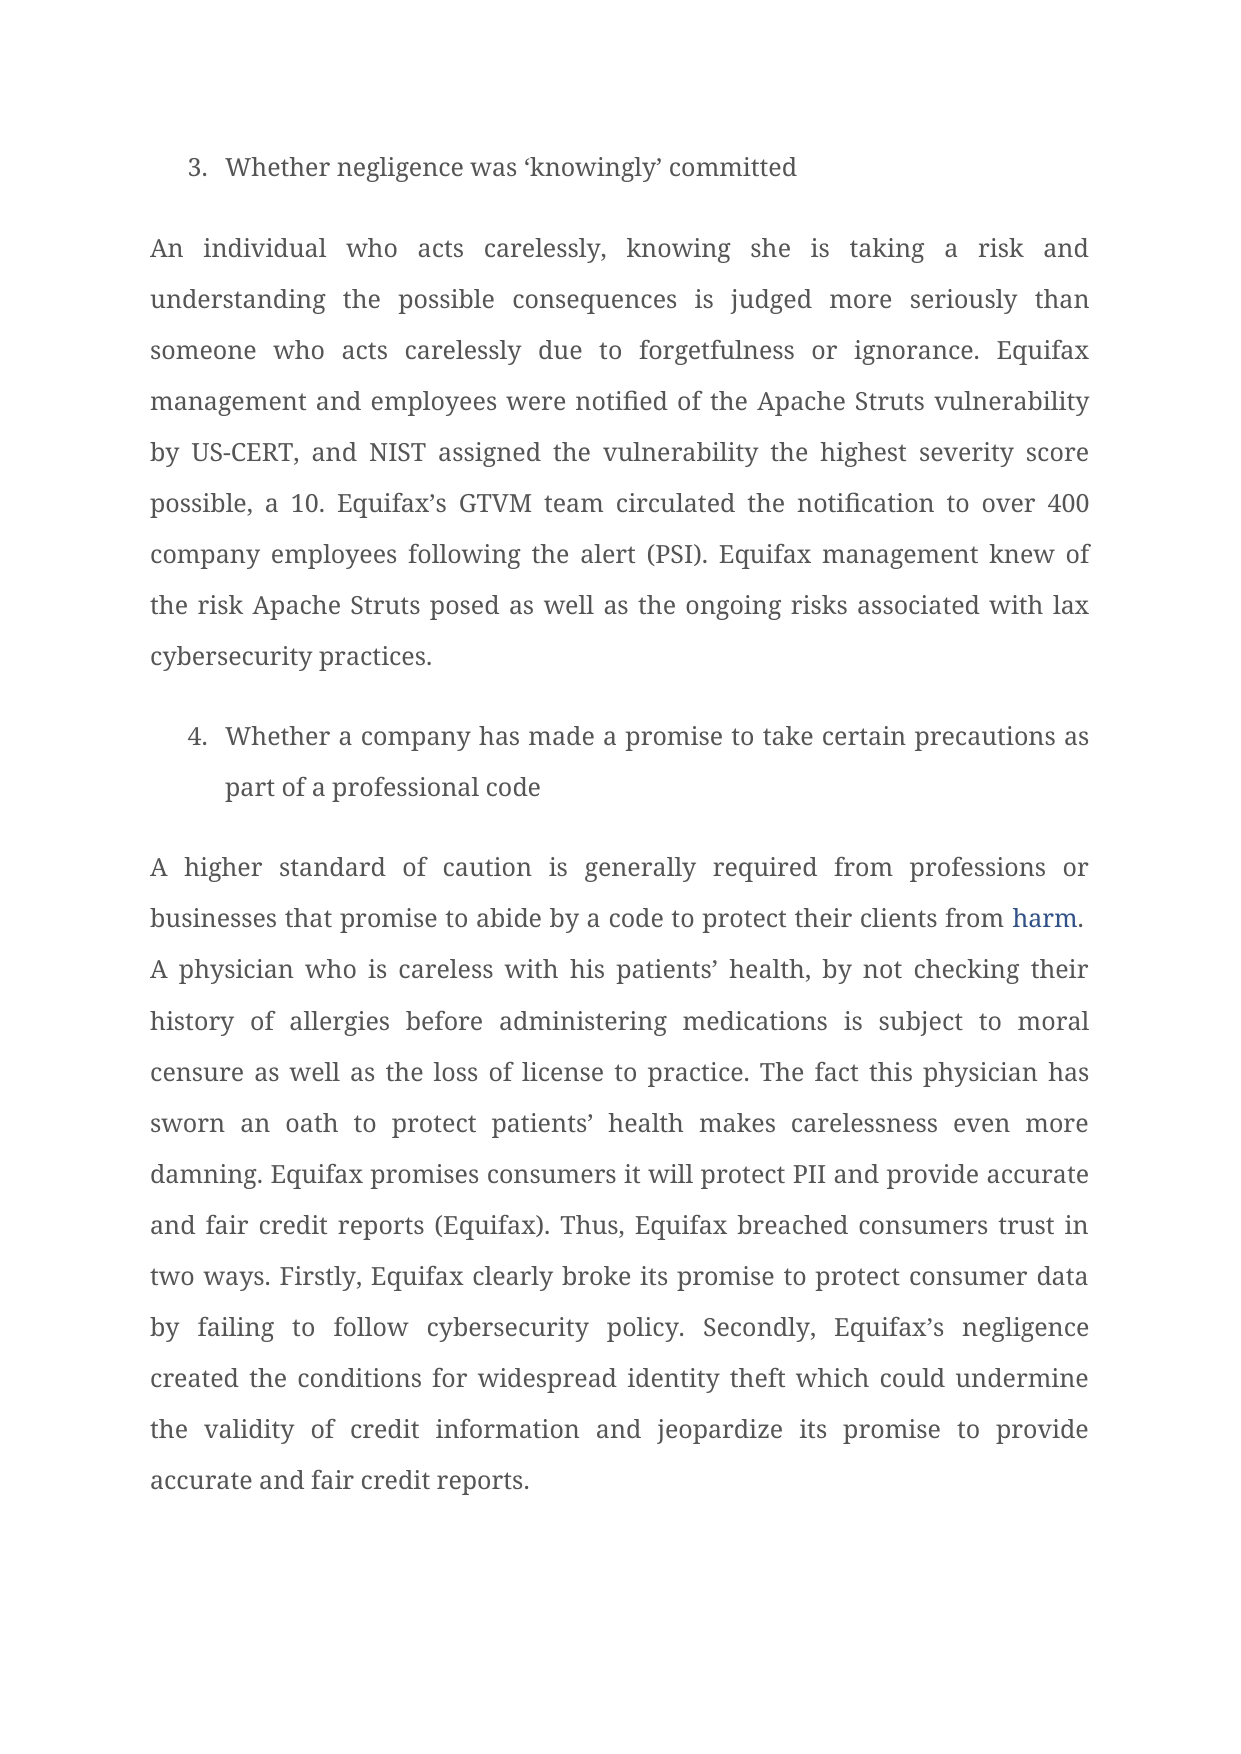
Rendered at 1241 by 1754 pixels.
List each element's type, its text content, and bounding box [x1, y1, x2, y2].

list Whether a company has made a promise to take certain precautions as part of a professional code [187, 719, 1090, 804]
list Whether negligence was ‘knowingly’ committed [187, 150, 1090, 184]
text A higher standard of caution is generally required from professions or businesses that promise to abide by a code to protect their clients from harm. A physician who is careless with his patients’ health, by not checking their history of allergies before administering medications is subject to moral censure as well as the loss of license to practice. The fact this physician has sworn an oath to protect patients’ health makes carelessness even more damning. Equifax promises consumers it will protect PII and provide accurate and fair credit reports (Equifax). Thus, Equifax breached consumers trust in two ways. Firstly, Equifax clearly broke its promise to protect consumer data by failing to follow cybersecurity policy. Secondly, Equifax’s negligence created the conditions for widespread identity theft which could undermine the validity of credit information and jeopardize its promise to provide accurate and fair credit reports. [150, 850, 1090, 1497]
text An individual who acts carelessly, knowing she is taking a risk and understanding the possible consequences is judged more seriously than someone who acts carelessly due to forgetfulness or ignorance. Equifax management and employees were notified of the Apache Struts vulnerability by US-CERT, and NIST assigned the vulnerability the highest severity score possible, a 10. Equifax’s GTVM team circulated the notification to over 400 company employees following the alert (PSI). Equifax management knew of the risk Apache Struts posed as well as the ongoing risks associated with lax cybersecurity practices. [150, 230, 1090, 673]
